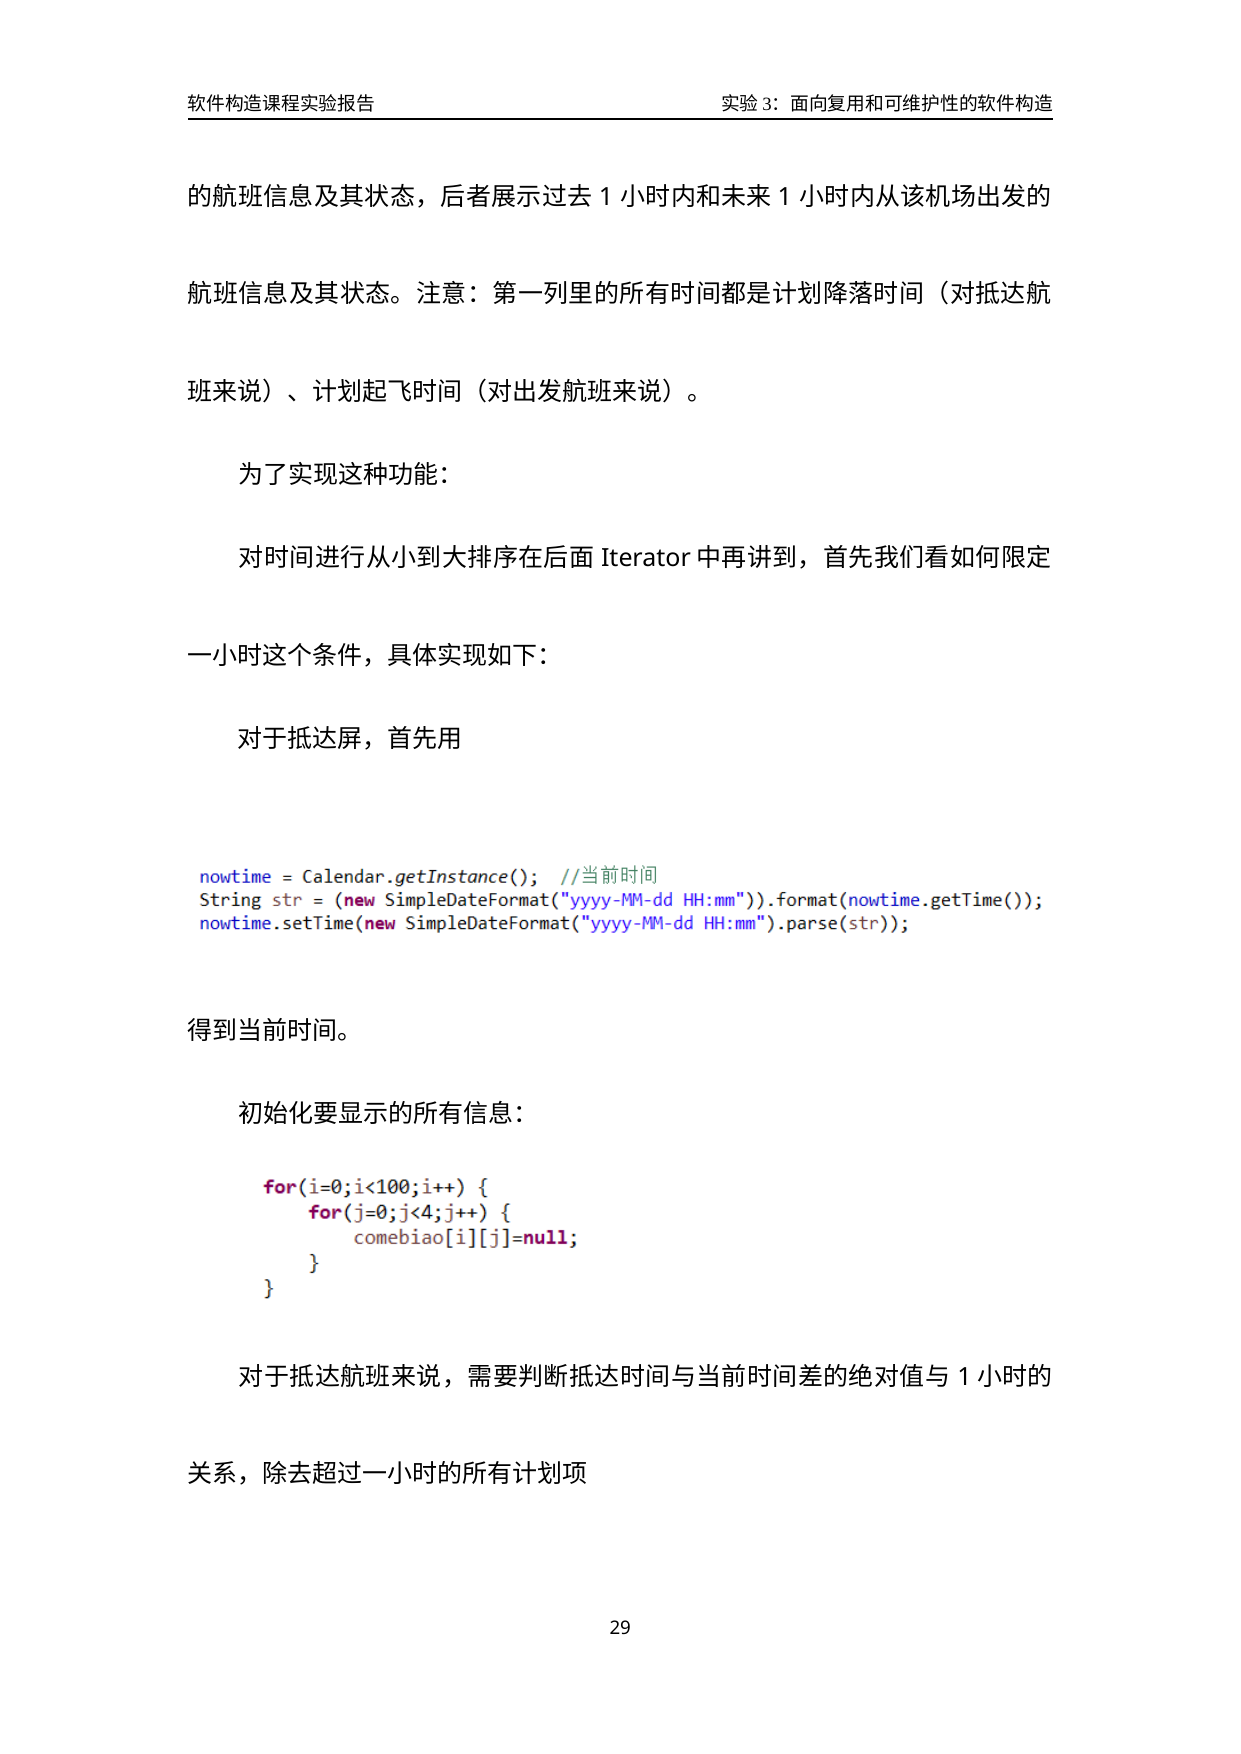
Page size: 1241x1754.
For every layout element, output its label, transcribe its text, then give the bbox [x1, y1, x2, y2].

text 对于抵达屏，首先用得到当前时间。 [187, 949, 1053, 1061]
text 初始化要显示的所有信息： [187, 1079, 1053, 1144]
text 对时间进行从小到大排序在后面Iterator中再讲到，首先我们看如何限定一小时这个条件，具体实现如下： [187, 523, 1053, 686]
text 对于抵达航班来说，需要判断抵达时间与当前时间差的绝对值与1小时的关系，除去超过一小时的所有计划项 [187, 1342, 1053, 1504]
text 为了实现这种功能： [187, 440, 1053, 505]
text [187, 162, 1053, 422]
picture [187, 849, 1053, 949]
picture [238, 1162, 602, 1311]
text 对于抵达屏，首先用得到当前时间。 [187, 704, 1053, 849]
